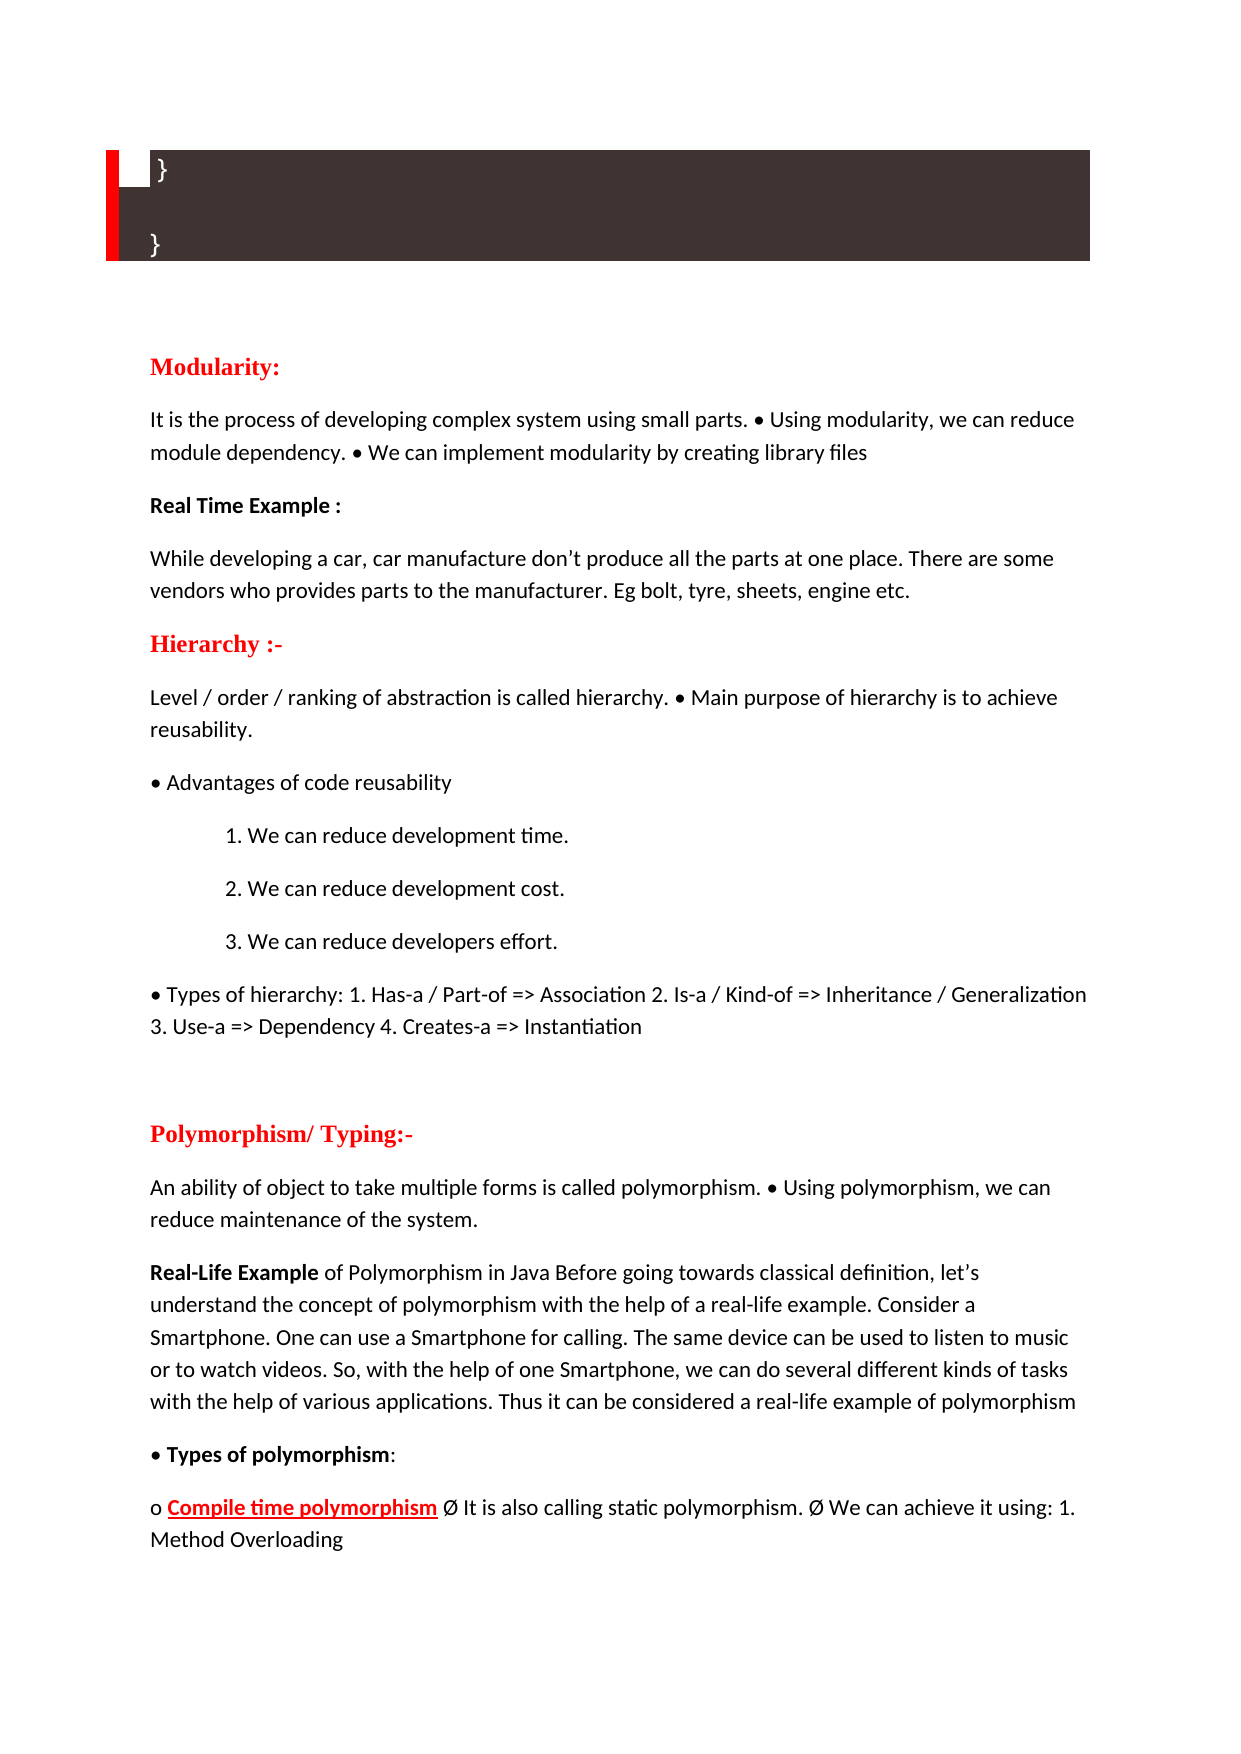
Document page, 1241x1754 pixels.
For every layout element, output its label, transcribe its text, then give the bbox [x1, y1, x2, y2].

text 3. We can reduce developers effort. [225, 927, 1090, 955]
text While developing a car, car manufacture don’t produce all the parts at one place. There are some vendors who provides parts to the manufacturer. Eg bolt, tyre, sheets, engine etc. [150, 544, 1090, 604]
text Modularity: [150, 352, 1090, 381]
text • Types of polymorphism: [150, 1440, 1090, 1468]
text • Advantages of code reusability [150, 768, 1090, 796]
text } [150, 150, 1090, 187]
text Real-Life Example of Polymorphism in Java Before going towards classical definition, let’s understand the concept of polymorphism with the help of a real-life example. Consider a Smartphone. One can use a Smartphone for calling. The same device can be used to listen to music or to watch videos. So, with the help of one Smartphone, we can do several different kinds of tasks with the help of various applications. Thus it can be considered a real-life example of polymorphism [150, 1258, 1090, 1415]
text 2. We can reduce development cost. [225, 874, 1090, 902]
text o Compile time polymorphism Ø It is also calling static polymorphism. Ø We can achieve it using: 1. Method Overloading [150, 1493, 1090, 1553]
text 1. We can reduce development time. [150, 821, 1090, 849]
text Real Time Example : [150, 491, 1090, 519]
text An ability of object to take multiple forms is called polymorphism. • Using polymorphism, we can reduce maintenance of the system. [150, 1173, 1090, 1233]
text Hierarchy :- [150, 629, 1090, 658]
text It is the process of developing complex system using small parts. • Using modularity, we can reduce module dependency. • We can implement modularity by creating library files [150, 406, 1090, 466]
text } [119, 224, 1090, 261]
text Level / order / ranking of abstraction is called hierarchy. • Main purpose of hierarchy is to achieve reusability. [150, 683, 1090, 743]
text • Types of hierarchy: 1. Has-a / Part-of => Association 2. Is-a / Kind-of => Inheritance / Generalization 3. Use-a => Dependency 4. Creates-a => Instantiation [150, 980, 1090, 1040]
text Polymorphism/ Typing:- [150, 1119, 1090, 1148]
